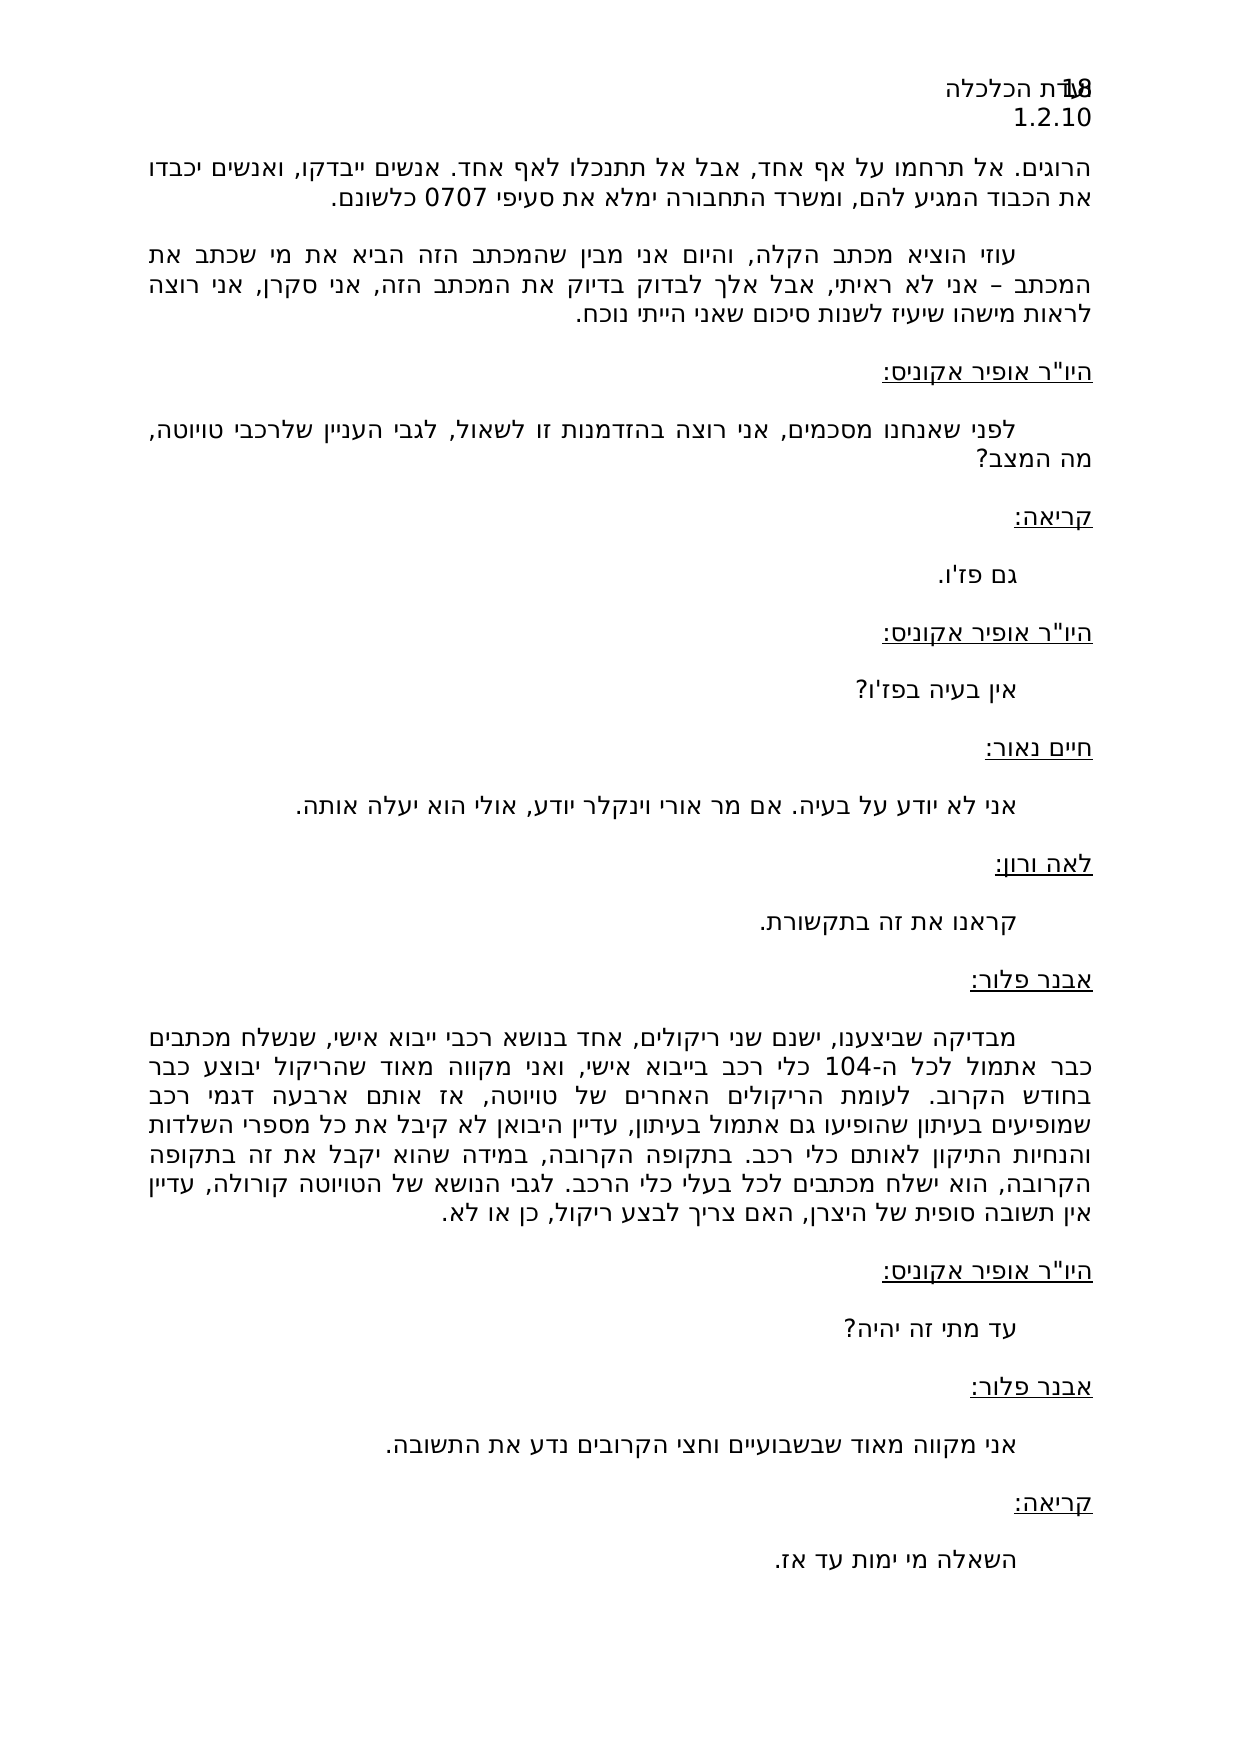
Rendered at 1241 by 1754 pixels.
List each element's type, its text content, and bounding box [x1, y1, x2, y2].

text השאלה מי ימות עד אז. [148, 1546, 1092, 1575]
text אין בעיה בפז'ו? [148, 676, 1092, 705]
text חיים נאור: [148, 733, 1092, 763]
text היו"ר אופיר אקוניס: [148, 1256, 1092, 1285]
text עד מתי זה יהיה? [148, 1314, 1092, 1343]
text היו"ר אופיר אקוניס: [148, 618, 1092, 647]
text קראנו את זה בתקשורת. [148, 907, 1092, 936]
text קריאה: [148, 1488, 1092, 1517]
text מבדיקה שביצענו, ישנם שני ריקולים, אחד בנושא רכבי ייבוא אישי, שנשלח מכתבים כבר אתמול לכל ה-104 כלי רכב בייבוא אישי, ואני מקווה מאוד שהריקול יבוצע כבר בחודש הקרוב. לעומת הריקולים האחרים של טויוטה, אז אותם ארבעה דגמי רכב שמופיעים בעיתון שהופיעו גם אתמול בעיתון, עדיין היבואן לא קיבל את כל מספרי השלדות והנחיות התיקון לאותם כלי רכב. בתקופה הקרובה, במידה שהוא יקבל את זה בתקופה הקרובה, הוא ישלח מכתבים לכל בעלי כלי הרכב. לגבי הנושא של הטויוטה קורולה, עדיין אין תשובה סופית של היצרן, האם צריך לבצע ריקול, כן או לא. [148, 1023, 1092, 1227]
text אבנר פלור: [148, 1372, 1092, 1401]
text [148, 153, 1092, 212]
text אני מקווה מאוד שבשבועיים וחצי הקרובים נדע את התשובה. [148, 1430, 1092, 1459]
text לאה ורון: [148, 849, 1092, 878]
text קריאה: [148, 502, 1092, 531]
text אבנר פלור: [148, 965, 1092, 994]
text עוזי הוציא מכתב הקלה, והיום אני מבין שהמכתב הזה הביא את מי שכתב את המכתב – אני לא ראיתי, אבל אלך לבדוק בדיוק את המכתב הזה, אני סקרן, אני רוצה לראות מישהו שיעיז לשנות סיכום שאני הייתי נוכח. [148, 241, 1092, 328]
text אני לא יודע על בעיה. אם מר אורי וינקלר יודע, אולי הוא יעלה אותה. [148, 791, 1092, 821]
text גם פז'ו. [148, 560, 1092, 589]
text היו"ר אופיר אקוניס: [148, 357, 1092, 386]
text לפני שאנחנו מסכמים, אני רוצה בהזדמנות זו לשאול, לגבי העניין שלרכבי טויוטה, מה המצב? [148, 415, 1092, 473]
